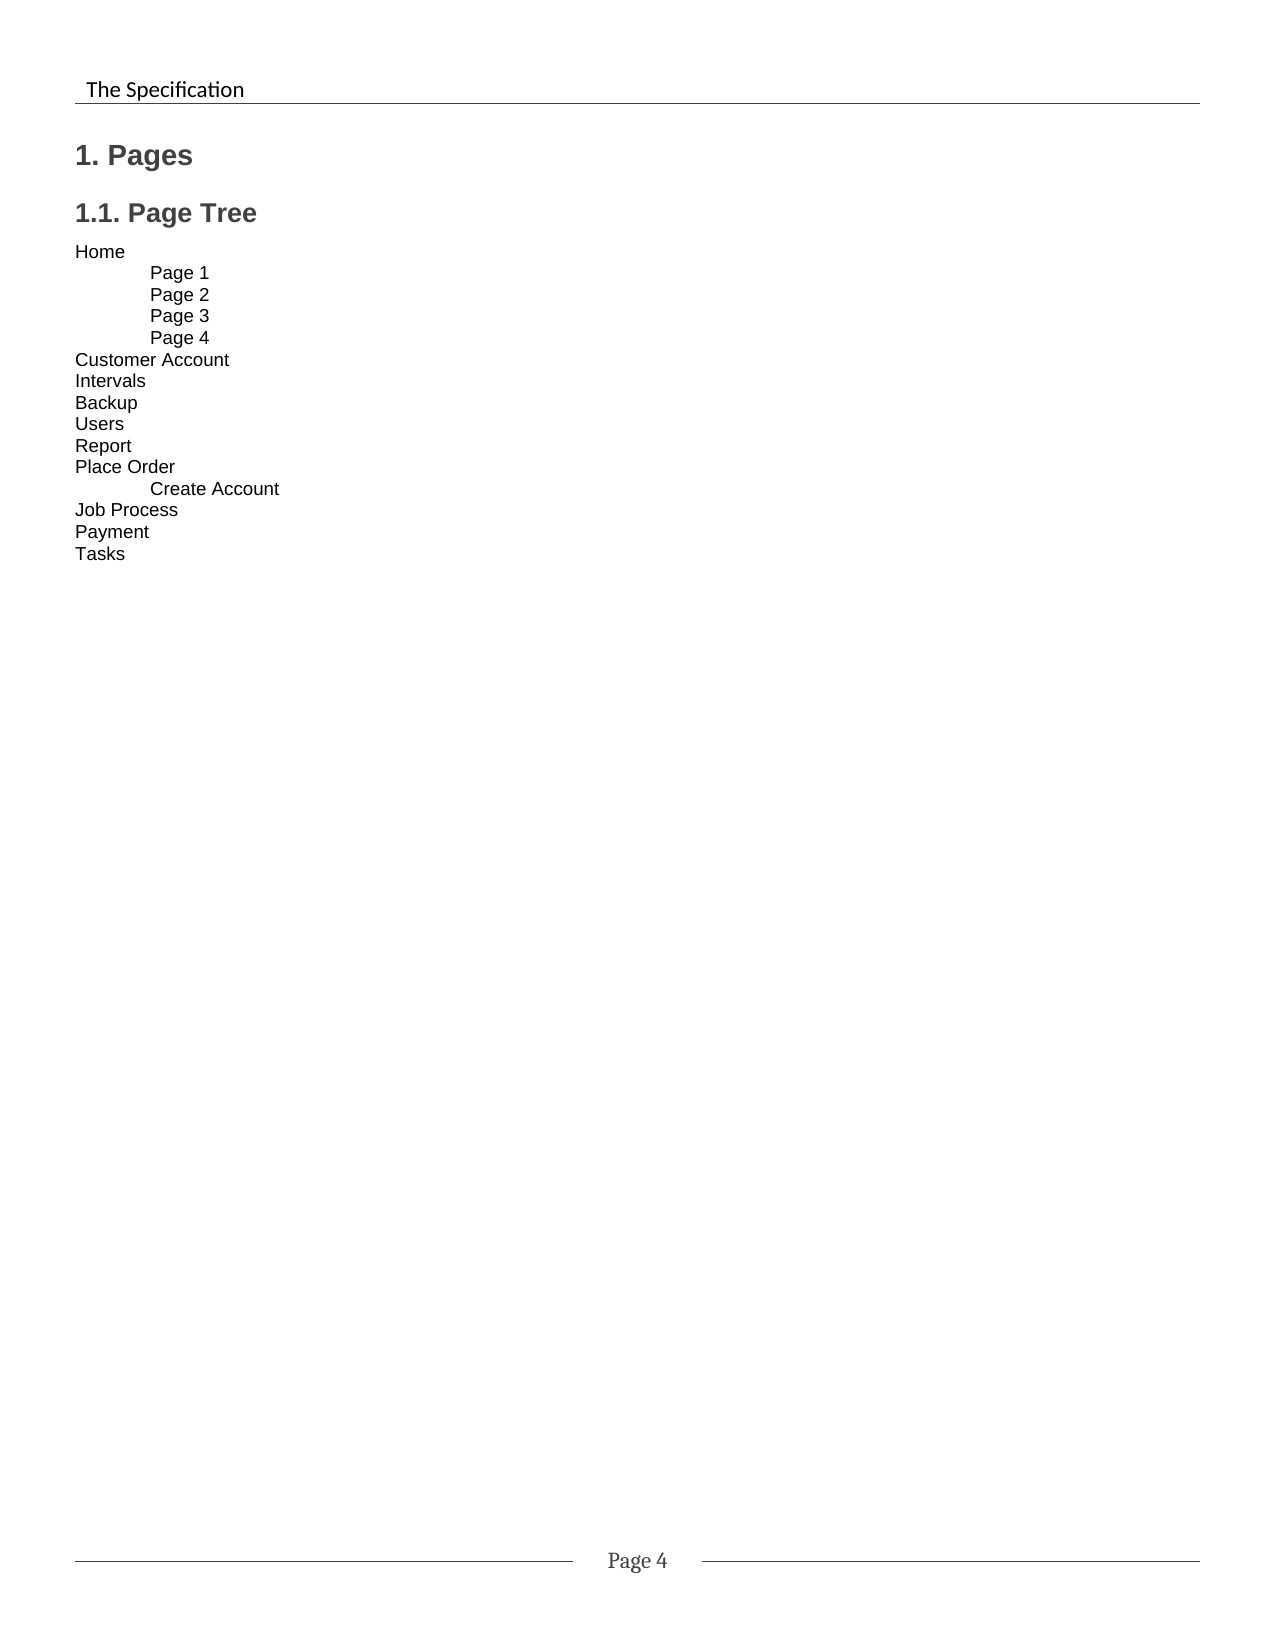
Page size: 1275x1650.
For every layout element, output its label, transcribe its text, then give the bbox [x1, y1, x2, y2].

subtitle Pages [75, 138, 1200, 172]
subtitle Page Tree [75, 197, 1200, 228]
text Home Page 1 Page 2 Page 3 Page 4 Customer Account Intervals Backup Users Report Place Order Create Account Job Process Payment Tasks [75, 241, 1200, 564]
